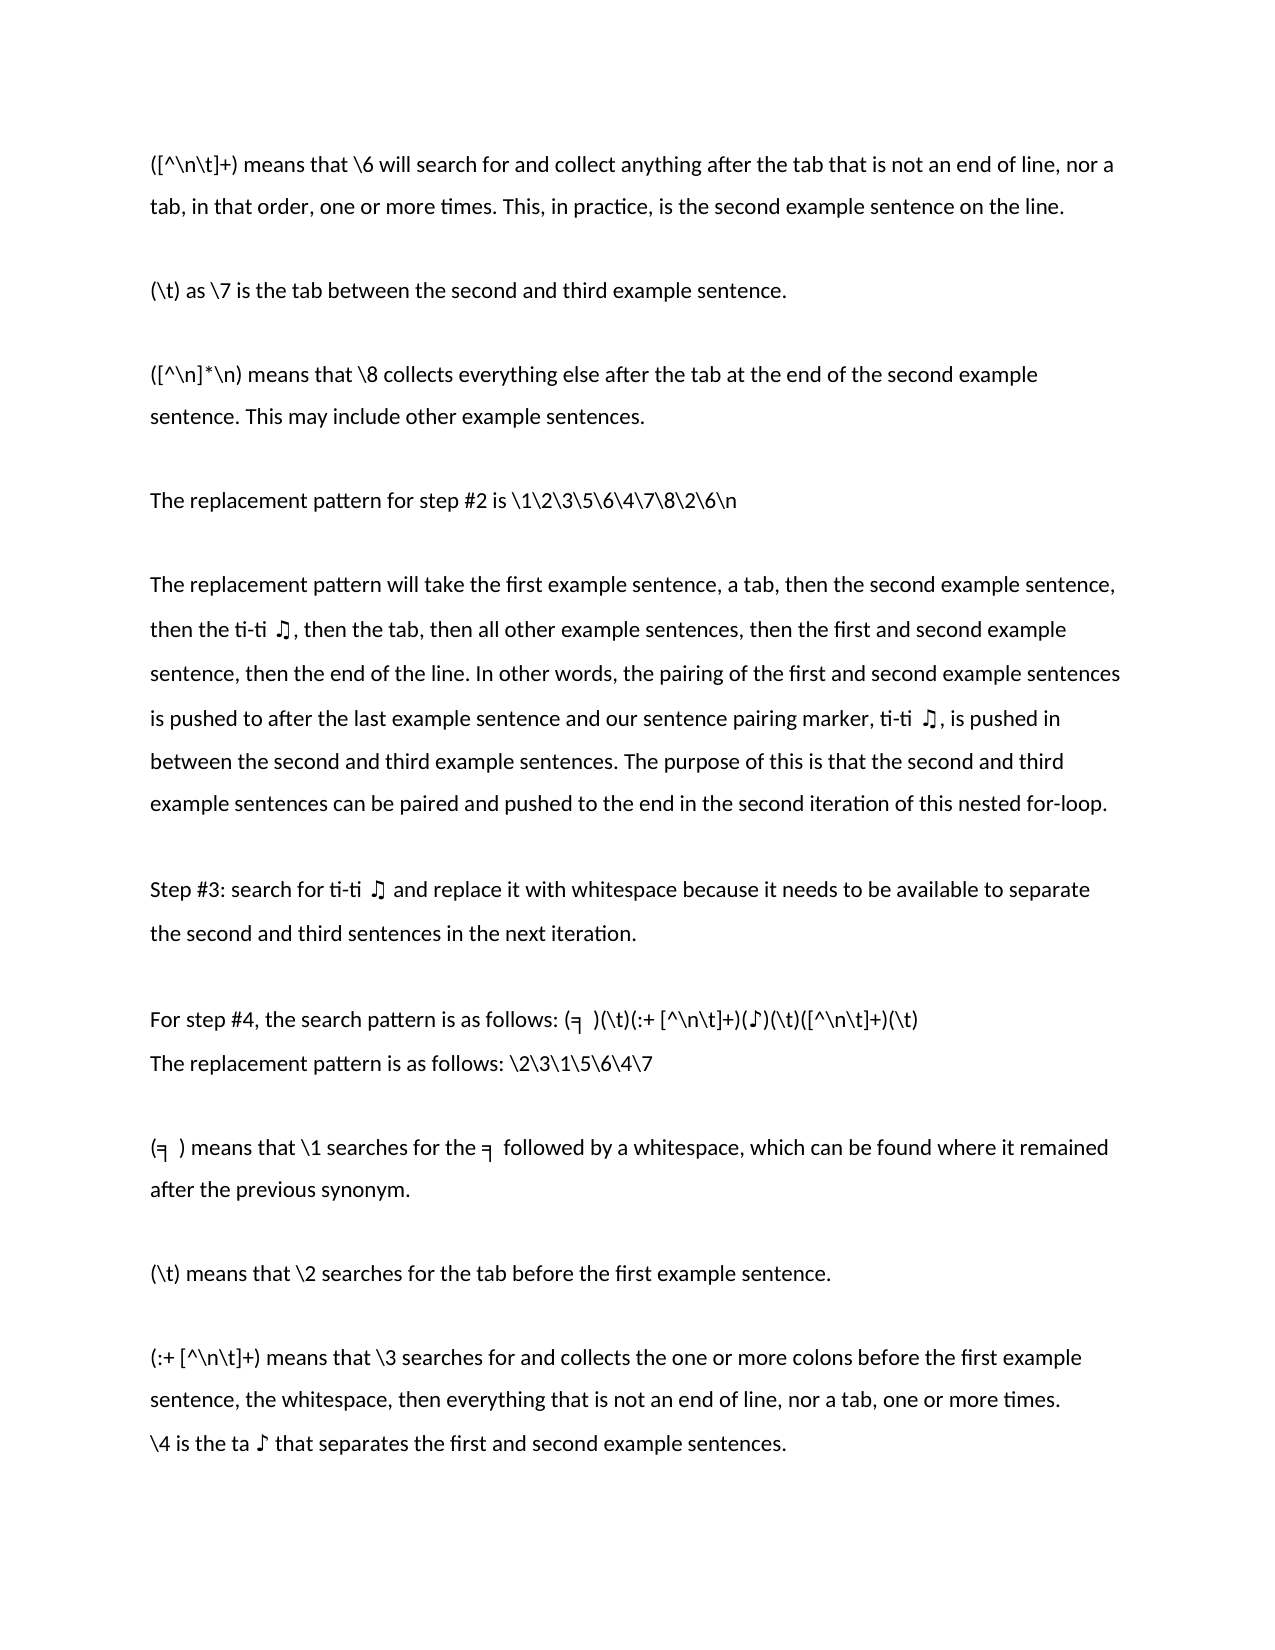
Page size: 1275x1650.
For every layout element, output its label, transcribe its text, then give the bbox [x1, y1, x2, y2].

text \4 is the ta ♪ that separates the first and second example sentences. [150, 1427, 1125, 1458]
text ([^\n]*\n) means that \8 collects everything else after the tab at the end of the second example sentence. This may include other example sentences. [150, 360, 1125, 430]
text (\t) means that \2 searches for the tab before the first example sentence. [150, 1259, 1125, 1287]
text (:+ [^\n\t]+) means that \3 searches for and collects the one or more colons before the first example sentence, the whitespace, then everything that is not an end of line, nor a tab, one or more times. [150, 1343, 1125, 1413]
text Step #3: search for ti-ti ♫ and replace it with whitespace because it needs to be available to separate the second and third sentences in the next iteration. [150, 873, 1125, 947]
text (\t) as \7 is the tab between the second and third example sentence. [150, 276, 1125, 304]
text For step #4, the search pattern is as follows: (╕ )(\t)(:+ [^\n\t]+)(♪)(\t)([^\n\t]+)(\t) [150, 1003, 1125, 1034]
text ([^\n\t]+) means that \6 will search for and collect anything after the tab that is not an end of line, nor a tab, in that order, one or more times. This, in practice, is the second example sentence on the line. [150, 150, 1125, 220]
text The replacement pattern is as follows: \2\3\1\5\6\4\7 [150, 1049, 1125, 1077]
text The replacement pattern will take the first example sentence, a tab, then the second example sentence, then the ti-ti ♫, then the tab, then all other example sentences, then the first and second example sentence, then the end of the line. In other words, the pairing of the first and second example sentences is pushed to after the last example sentence and our sentence pairing marker, ti-ti ♫, is pushed in between the second and third example sentences. The purpose of this is that the second and third example sentences can be paired and pushed to the end in the second iteration of this nested for-loop. [150, 570, 1125, 817]
text The replacement pattern for step #2 is \1\2\3\5\6\4\7\8\2\6\n [150, 486, 1125, 514]
text (╕ ) means that \1 searches for the ╕ followed by a whitespace, which can be found where it remained after the previous synonym. [150, 1133, 1125, 1203]
